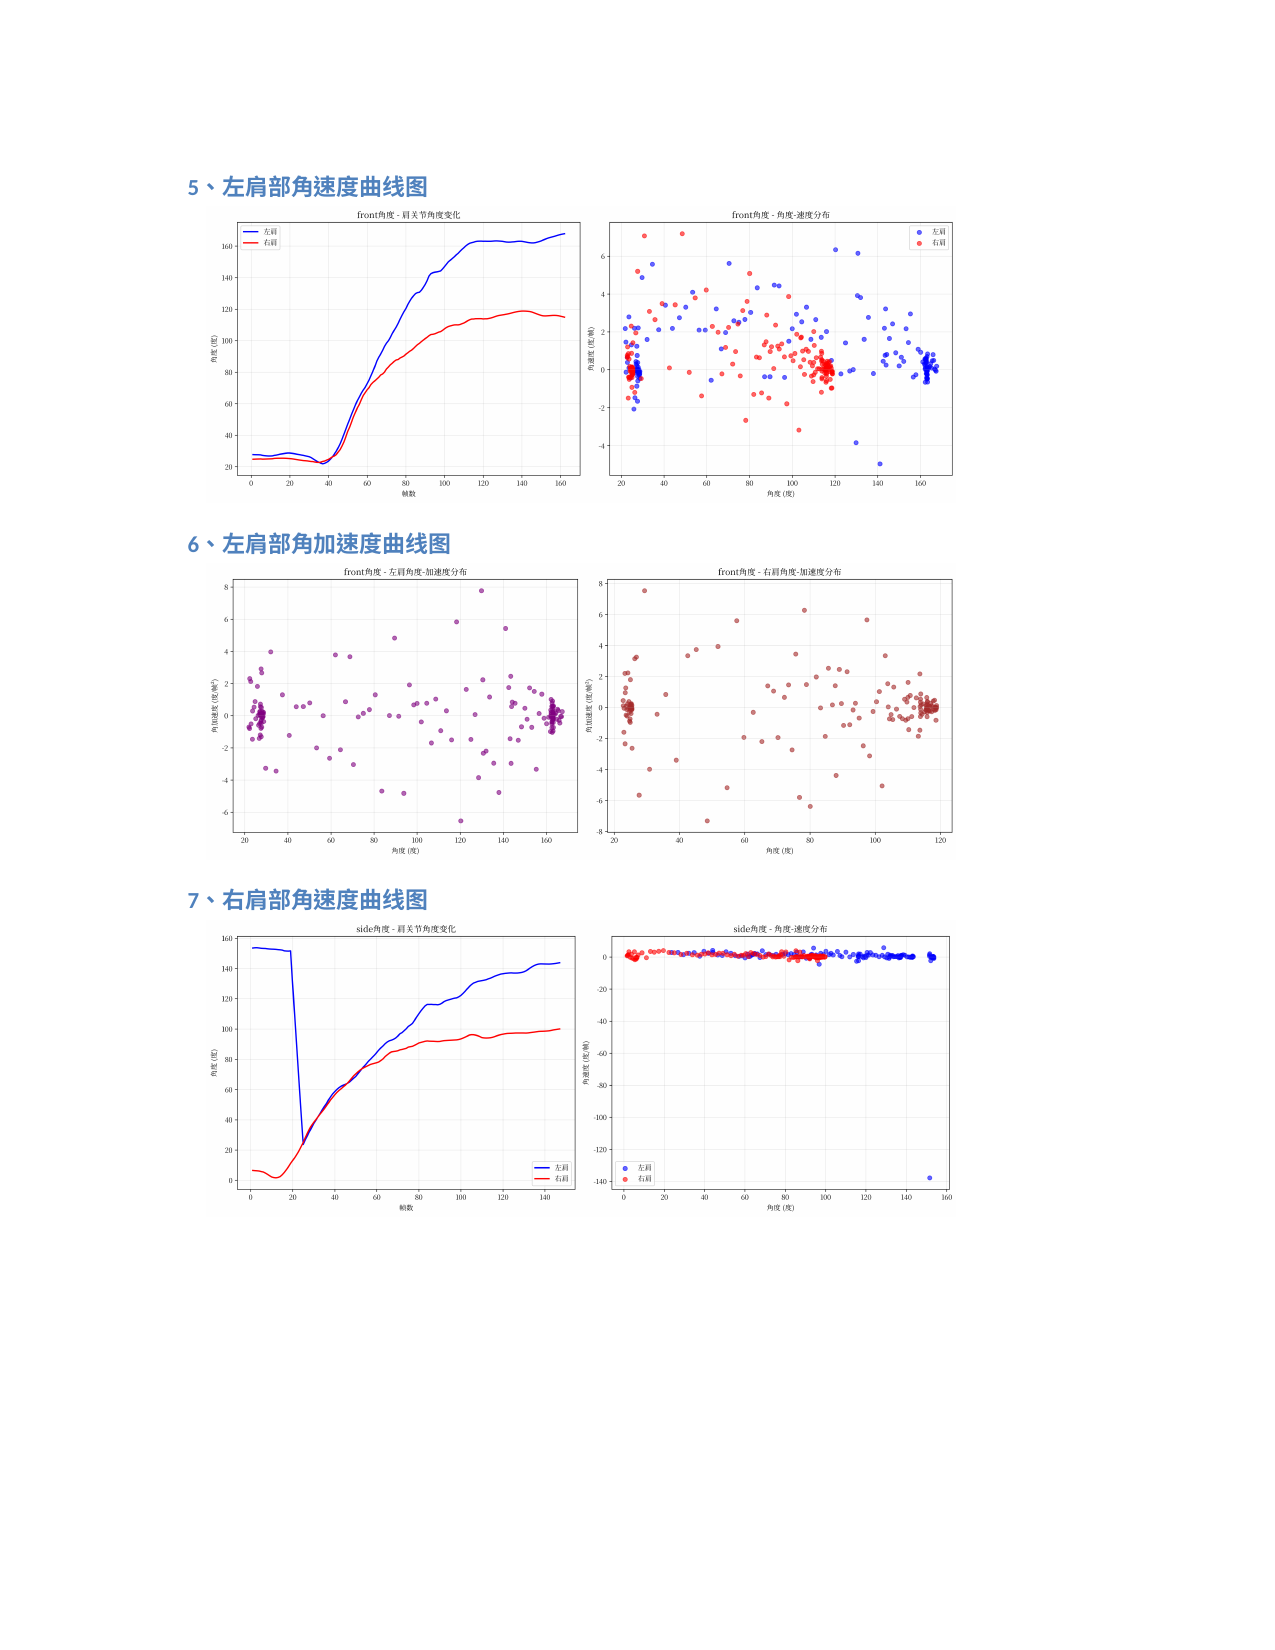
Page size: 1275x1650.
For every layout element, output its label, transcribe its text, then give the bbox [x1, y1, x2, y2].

subtitle 5、左肩部角速度曲线图 [187, 171, 1087, 202]
picture [206, 920, 957, 1217]
picture [206, 206, 957, 503]
subtitle 6、左肩部角加速度曲线图 [187, 528, 1087, 559]
picture [206, 563, 957, 860]
subtitle 7、右肩部角速度曲线图 [187, 884, 1087, 916]
